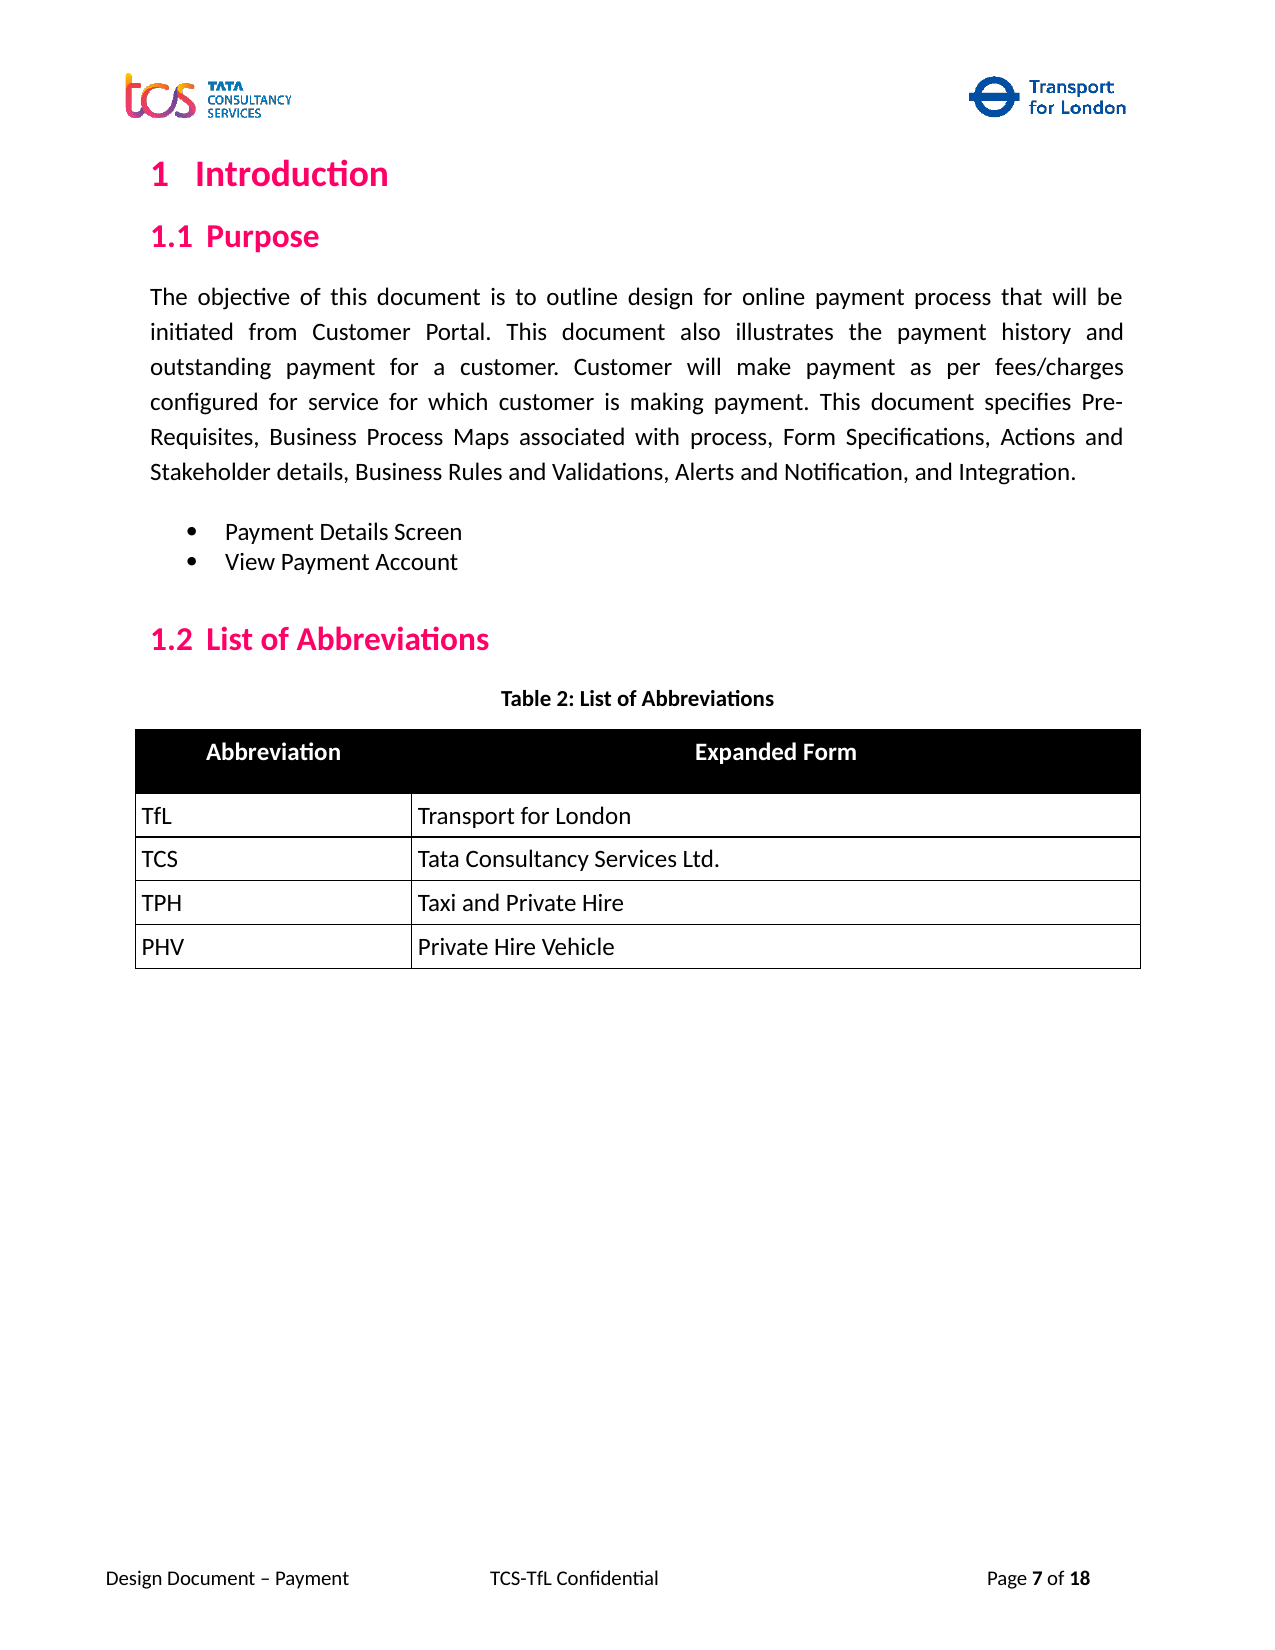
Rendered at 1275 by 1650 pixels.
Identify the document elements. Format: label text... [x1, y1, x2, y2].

list Payment Details Screen [187, 516, 1125, 546]
table_cell TPH [136, 881, 411, 924]
table_cell PHV [136, 925, 411, 967]
table_header Expanded Form [412, 730, 1140, 793]
list View Payment Account [187, 546, 1125, 577]
table_cell Taxi and Private Hire [412, 881, 1140, 924]
text The objective of this document is to outline design for online payment process that will be initiated from Customer Portal. This document also illustrates the payment history and outstanding payment for a customer. Customer will make payment as per fees/charges configured for service for which customer is making payment. This document specifies Pre-Requisites, Business Process Maps associated with process, Form Specifications, Actions and Stakeholder details, Business Rules and Validations, Alerts and Notification, and Integration. [150, 281, 1125, 486]
subtitle Introduction [150, 150, 1125, 196]
picture [125, 73, 292, 118]
subtitle List of Abbreviations [150, 618, 1125, 659]
table_header Abbreviation [136, 730, 411, 793]
table_cell Transport for London [412, 794, 1140, 836]
table_cell Private Hire Vehicle [412, 925, 1140, 967]
table_cell TCS [136, 838, 411, 880]
subtitle Purpose [150, 215, 1125, 256]
table_cell TfL [136, 794, 411, 836]
picture [958, 62, 1136, 131]
table_cell Tata Consultancy Services Ltd. [412, 838, 1140, 880]
text Table 2: List of Abbreviations [150, 684, 1125, 712]
